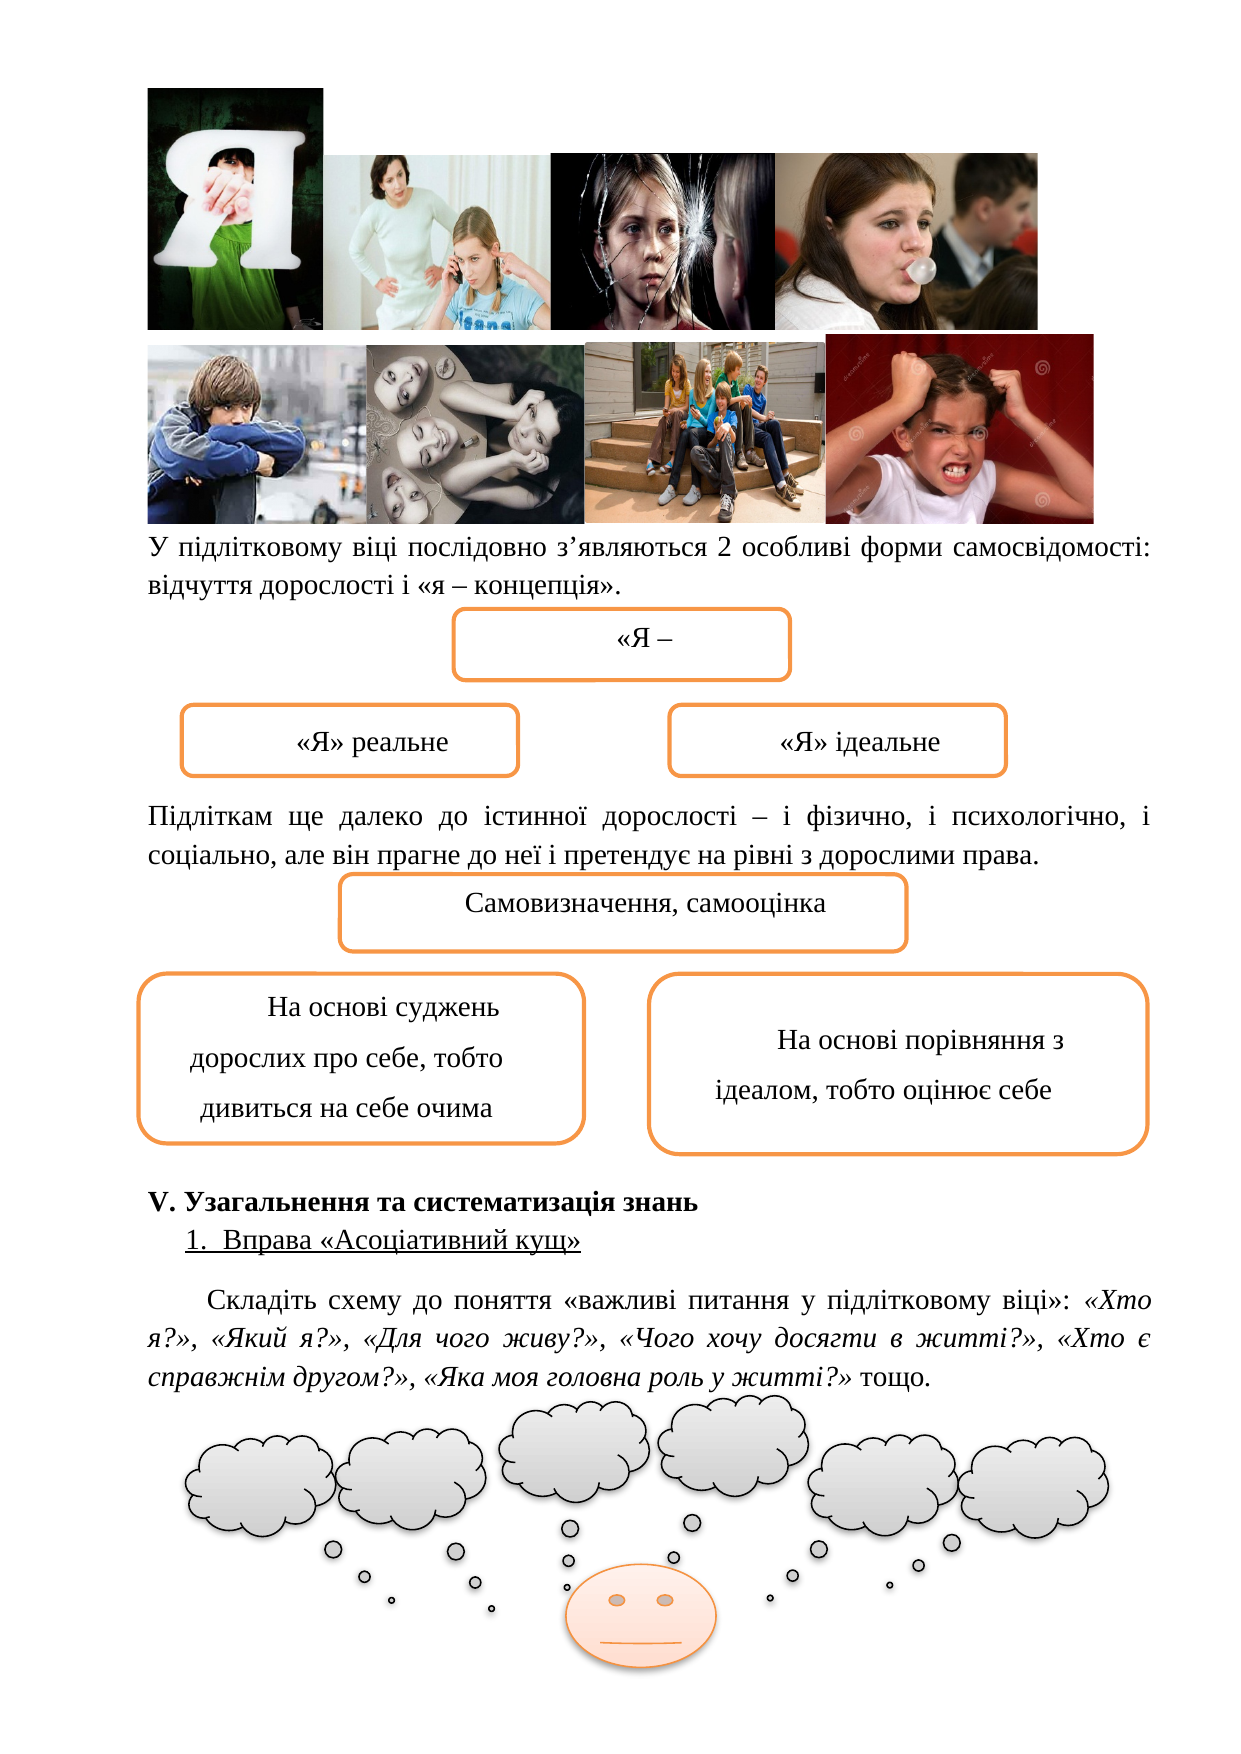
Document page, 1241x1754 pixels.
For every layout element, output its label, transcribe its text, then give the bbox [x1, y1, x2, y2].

text Підліткам ще далеко до істинної дорослості – і фізично, і психологічно, і соціально, але він прагне до неї і претендує на рівні з дорослими права. [148, 798, 1152, 871]
picture [147, 88, 1038, 330]
text Складіть схему до поняття «важливі питання у підлітковому віці»: «Хто я?», «Який я?», «Для чого живу?», «Чого хочу досягти в житті?», «Хто є справжнім другом?», «Яка моя головна роль у житті?» тощо. [148, 1282, 1152, 1392]
list Вправа «Асоціативний кущ» [185, 1222, 1152, 1256]
picture [147, 334, 1094, 524]
text У підлітковому віці послідовно з’являються 2 особливі форми самосвідомості: відчуття дорослості і «я – концепція». [148, 529, 1152, 601]
text V. Узагальнення та систематизація знань [148, 1184, 1152, 1217]
